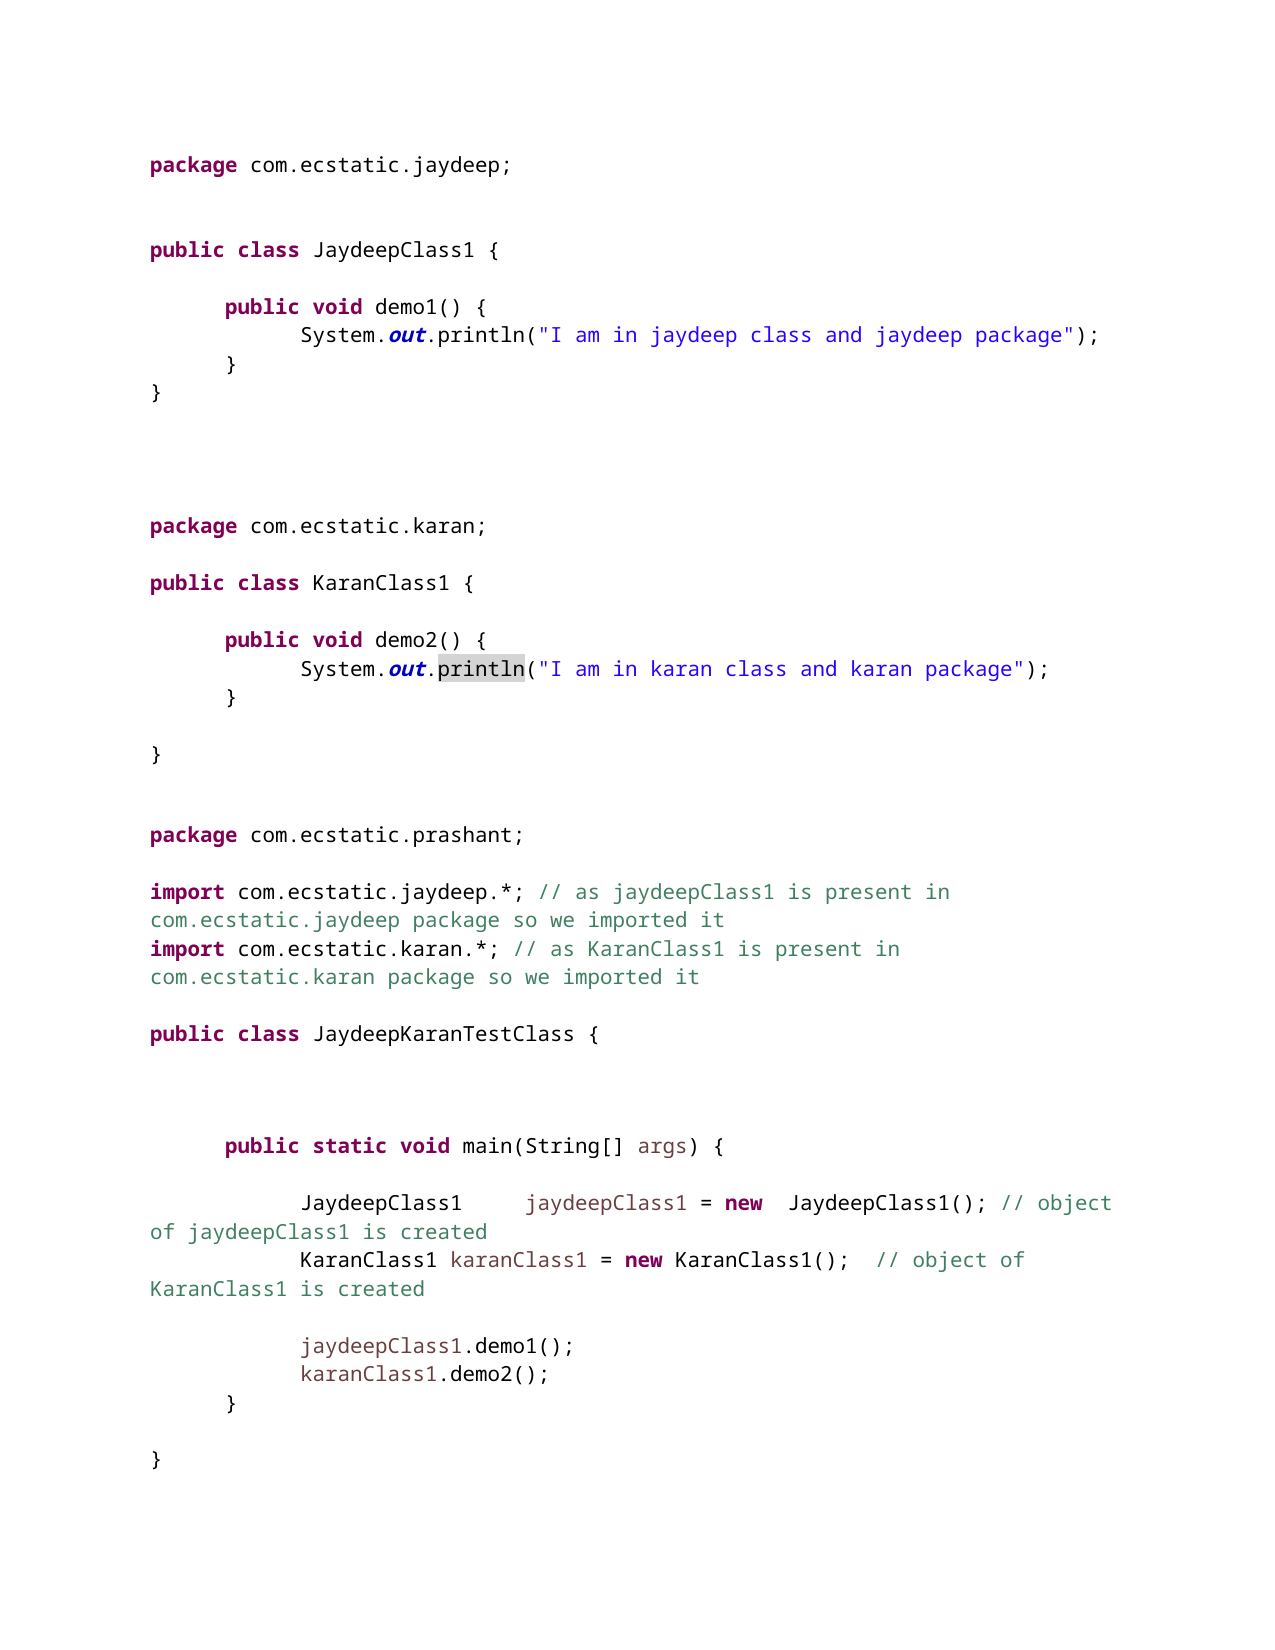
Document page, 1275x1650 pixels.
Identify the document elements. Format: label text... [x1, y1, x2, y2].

text System.out.println("I am in karan class and karan package"); [150, 654, 438, 682]
text public class KaranClass1 { [150, 568, 1125, 597]
text JaydeepClass1 jaydeepClass1 = new JaydeepClass1(); // object of jaydeepClass1 is created [150, 1188, 1125, 1245]
text public class JaydeepClass1 { [150, 235, 1125, 264]
text } [150, 349, 1125, 377]
text public static void main(String[] args) { [150, 1132, 1125, 1160]
text } [150, 1444, 1125, 1473]
text } [150, 739, 1125, 767]
text package com.ecstatic.karan; [150, 512, 1125, 540]
text System.out.println("I am in karan class and karan package"); [525, 654, 1125, 682]
text } [150, 682, 1125, 711]
text import com.ecstatic.jaydeep.*; // as jaydeepClass1 is present in com.ecstatic.jaydeep package so we imported it [150, 877, 1125, 934]
text } [150, 1388, 1125, 1416]
text KaranClass1 karanClass1 = new KaranClass1(); // object of KaranClass1 is created [150, 1245, 1125, 1302]
text jaydeepClass1.demo1(); [150, 1331, 1125, 1359]
text public void demo2() { [150, 625, 1125, 654]
text karanClass1.demo2(); [150, 1359, 1125, 1388]
text public class JaydeepKaranTestClass { [150, 1019, 1125, 1048]
text package com.ecstatic.jaydeep; [150, 150, 1125, 178]
text public void demo1() { [150, 292, 1125, 320]
text import com.ecstatic.karan.*; // as KaranClass1 is present in com.ecstatic.karan package so we imported it [150, 934, 1125, 991]
text System.out.println("I am in jaydeep class and jaydeep package"); [150, 320, 1125, 349]
text package com.ecstatic.prashant; [150, 820, 1125, 848]
text } [150, 377, 1125, 406]
